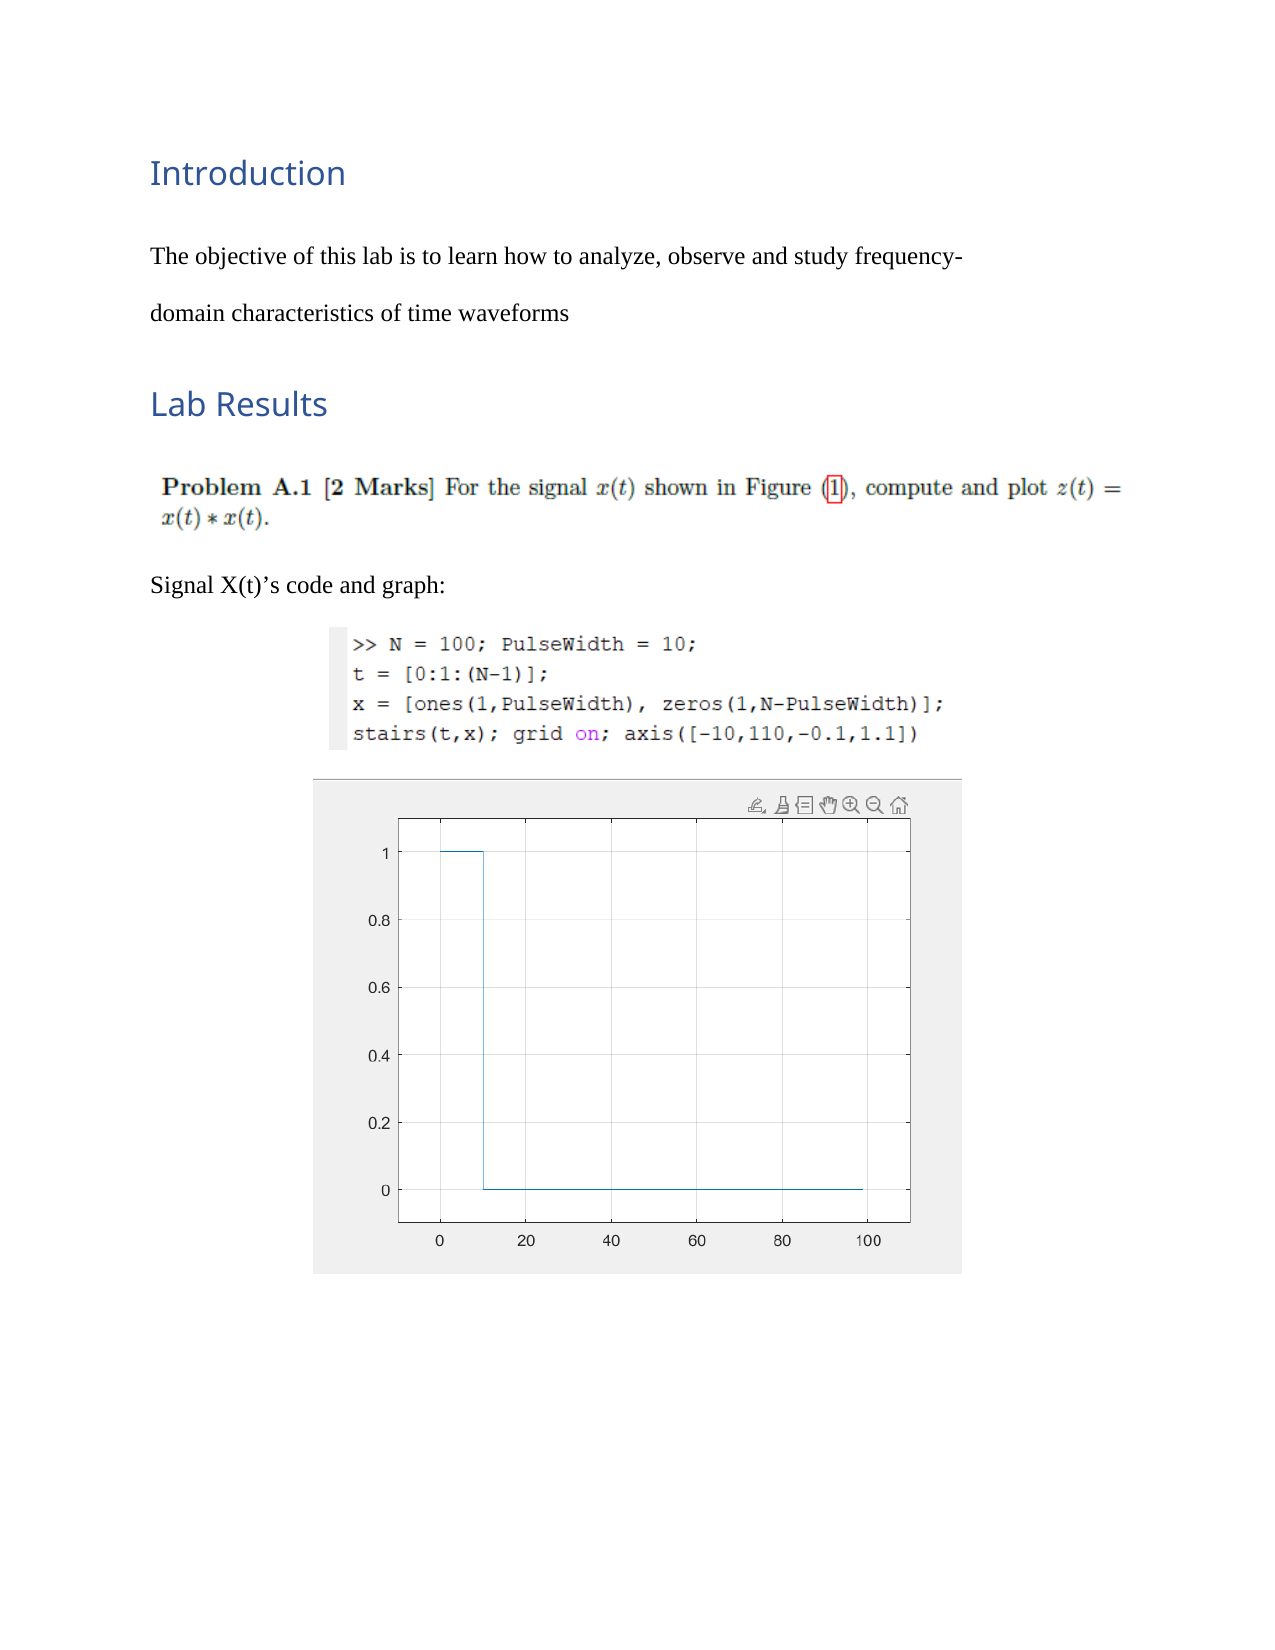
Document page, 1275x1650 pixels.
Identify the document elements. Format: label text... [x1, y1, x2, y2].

picture [150, 471, 1125, 542]
subtitle Lab Results [150, 381, 1125, 426]
text The objective of this lab is to learn how to analyze, observe and study frequency- [150, 241, 1125, 269]
picture [313, 778, 962, 1274]
subtitle Introduction [150, 150, 1125, 195]
picture [329, 627, 946, 750]
text domain characteristics of time waveforms [150, 298, 1125, 327]
text Signal X(t)’s code and graph: [150, 570, 1125, 599]
